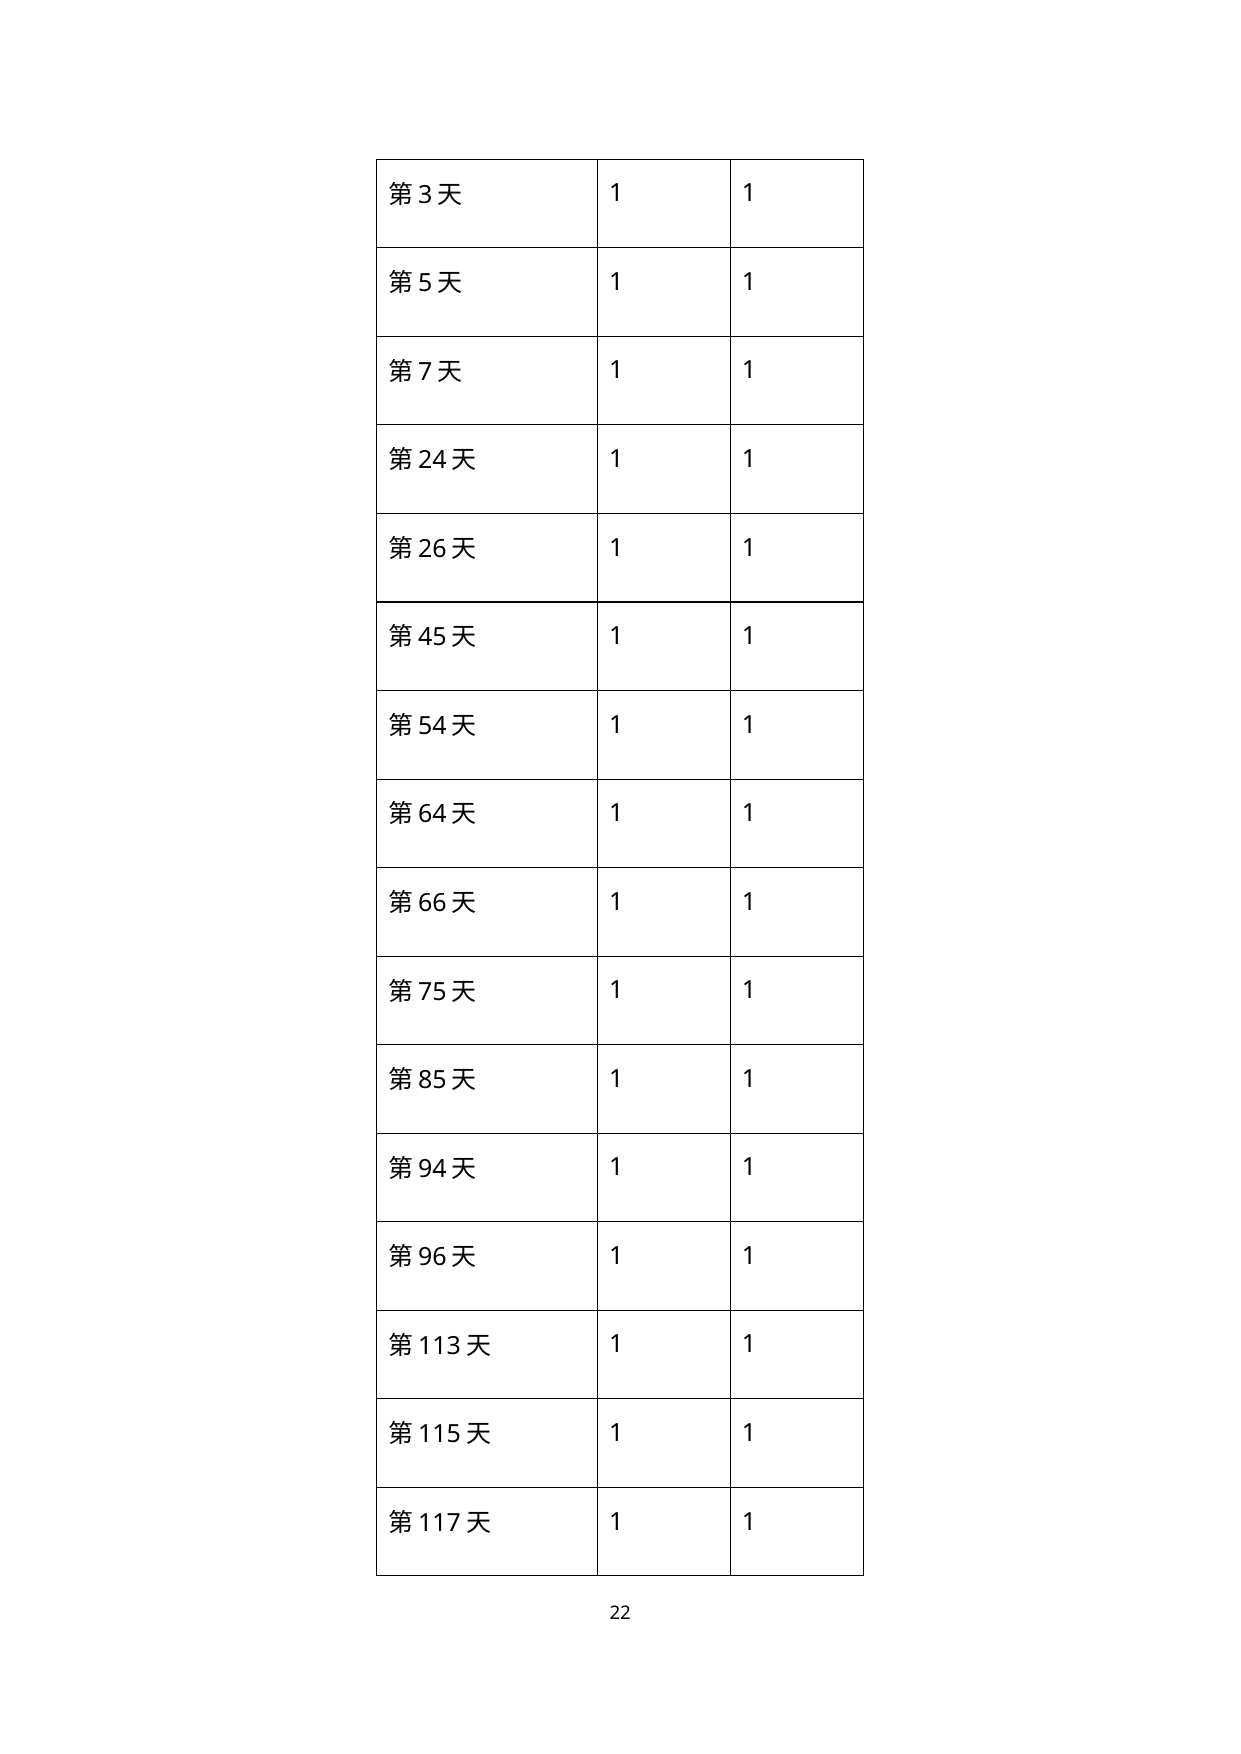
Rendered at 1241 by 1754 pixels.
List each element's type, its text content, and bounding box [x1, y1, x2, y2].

table_cell 1 [731, 603, 863, 690]
table_cell 1 [598, 868, 730, 956]
table_cell 第115天 [377, 1399, 597, 1487]
table_cell 第3天 [377, 160, 597, 247]
table_cell 1 [731, 248, 863, 336]
table_cell 1 [731, 1134, 863, 1221]
table_cell 1 [731, 1045, 863, 1133]
table_cell 1 [598, 780, 730, 867]
table_cell 1 [731, 1488, 863, 1575]
table_cell 1 [598, 1311, 730, 1398]
table_cell 第113天 [377, 1311, 597, 1398]
table_cell 第54天 [377, 691, 597, 778]
table_cell 1 [731, 780, 863, 867]
table_cell 1 [598, 1222, 730, 1310]
table_cell 第117天 [377, 1488, 597, 1575]
table_cell 第24天 [377, 425, 597, 513]
table_cell 1 [731, 868, 863, 956]
table_cell 第94天 [377, 1134, 597, 1221]
table_cell 1 [731, 1222, 863, 1310]
table_cell 1 [598, 160, 730, 247]
table_cell 第26天 [377, 514, 597, 601]
table_cell 1 [731, 957, 863, 1044]
table_cell 1 [598, 1045, 730, 1133]
table_cell 第96天 [377, 1222, 597, 1310]
table_cell 第85天 [377, 1045, 597, 1133]
table_cell 1 [598, 1134, 730, 1221]
table_cell 第5天 [377, 248, 597, 336]
table_cell 第75天 [377, 957, 597, 1044]
table_cell 1 [731, 514, 863, 601]
table_cell 1 [731, 691, 863, 778]
table_cell 1 [598, 1488, 730, 1575]
table_cell 第7天 [377, 337, 597, 424]
table_cell 1 [598, 603, 730, 690]
table_cell 第66天 [377, 868, 597, 956]
table_cell 1 [731, 160, 863, 247]
table_cell 1 [598, 1399, 730, 1487]
table_cell 1 [598, 957, 730, 1044]
table_cell 1 [731, 337, 863, 424]
table_cell 第64天 [377, 780, 597, 867]
table_cell 1 [598, 425, 730, 513]
table_cell 1 [731, 1311, 863, 1398]
table_cell 1 [598, 691, 730, 778]
table_cell 1 [598, 248, 730, 336]
table_cell 1 [598, 337, 730, 424]
table_cell 1 [598, 514, 730, 601]
table_cell 1 [731, 1399, 863, 1487]
table_cell 第45天 [377, 603, 597, 690]
table_cell 1 [731, 425, 863, 513]
